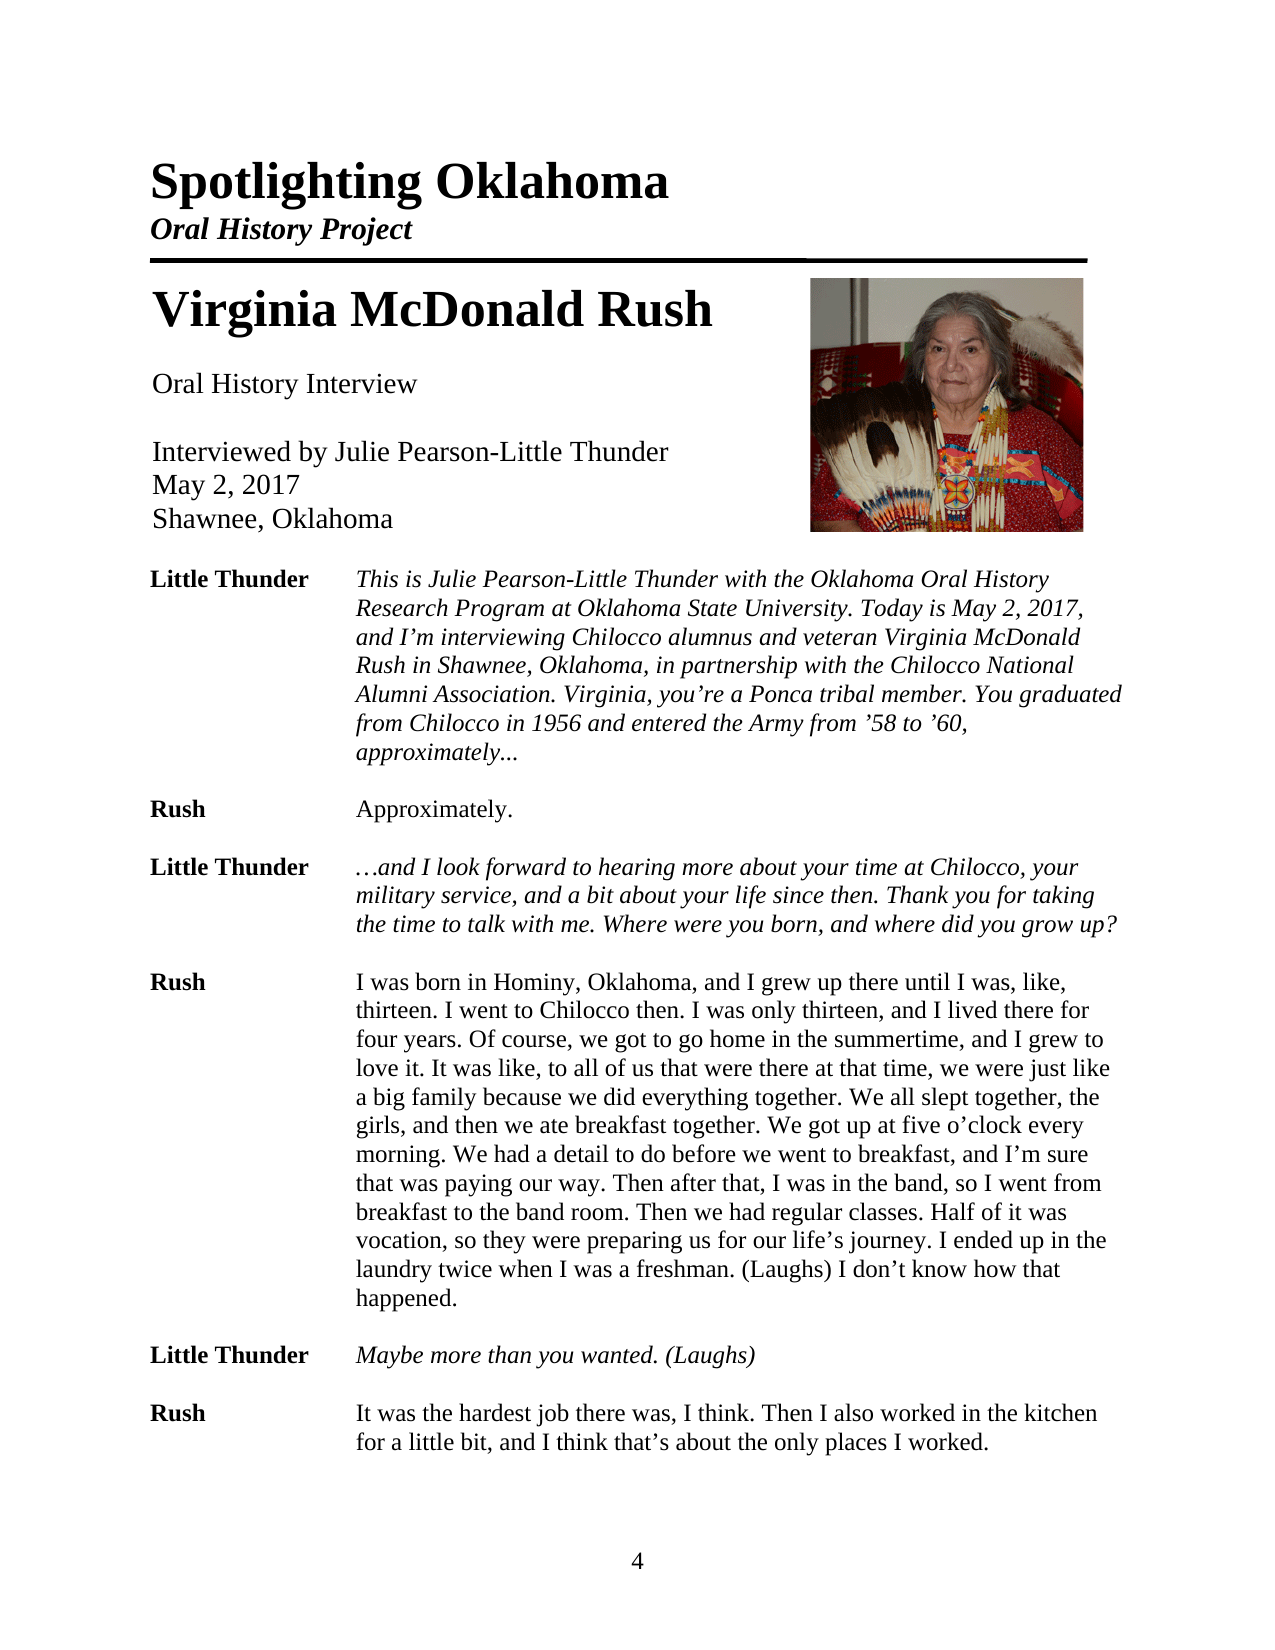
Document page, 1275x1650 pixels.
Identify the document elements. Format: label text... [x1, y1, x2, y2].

text Little Thunder This is Julie Pearson-Little Thunder with the Oklahoma Oral History Research Program at Oklahoma State University. Today is May 2, 2017, and I’m interviewing Chilocco alumnus and veteran Virginia McDonald Rush in Shawnee, Oklahoma, in partnership with the Chilocco National Alumni Association. Virginia, you’re a Ponca tribal member. You graduated from Chilocco in 1956 and entered the Army from ’58 to ’60, approximately... [150, 564, 1125, 765]
text Rush I was born in Hominy, Oklahoma, and I grew up there until I was, like, thirteen. I went to Chilocco then. I was only thirteen, and I lived there for four years. Of course, we got to go home in the summertime, and I grew to love it. It was like, to all of us that were there at that time, we were just like a big family because we did everything together. We all slept together, the girls, and then we ate breakfast together. We got up at five o’clock every morning. We had a detail to do before we went to breakfast, and I’m sure that was paying our way. Then after that, I was in the band, so I went from breakfast to the band room. Then we had regular classes. Half of it was vocation, so they were preparing us for our life’s journey. I ended up in the laundry twice when I was a freshman. (Laughs) I don’t know how that happened. [150, 967, 1125, 1312]
table_header Virginia McDonald Rush Oral History Interview Interviewed by Julie Pearson-Little Thunder May 2, 2017 Shawnee, Oklahoma [141, 278, 731, 534]
text Oral History Project [150, 210, 1125, 246]
text Little Thunder …and I look forward to hearing more about your time at Chilocco, your military service, and a bit about your life since then. Thank you for taking the time to talk with me. Where were you born, and where did you grow up? [150, 852, 1125, 938]
text Rush Approximately. [150, 794, 1125, 823]
text Spotlighting Oklahoma [150, 150, 1125, 210]
text Little Thunder Maybe more than you wanted. (Laughs) [150, 1340, 1125, 1369]
table_header [732, 278, 1162, 534]
picture [810, 278, 1084, 532]
text Rush It was the hardest job there was, I think. Then I also worked in the kitchen for a little bit, and I think that’s about the only places I worked. [150, 1398, 1125, 1455]
